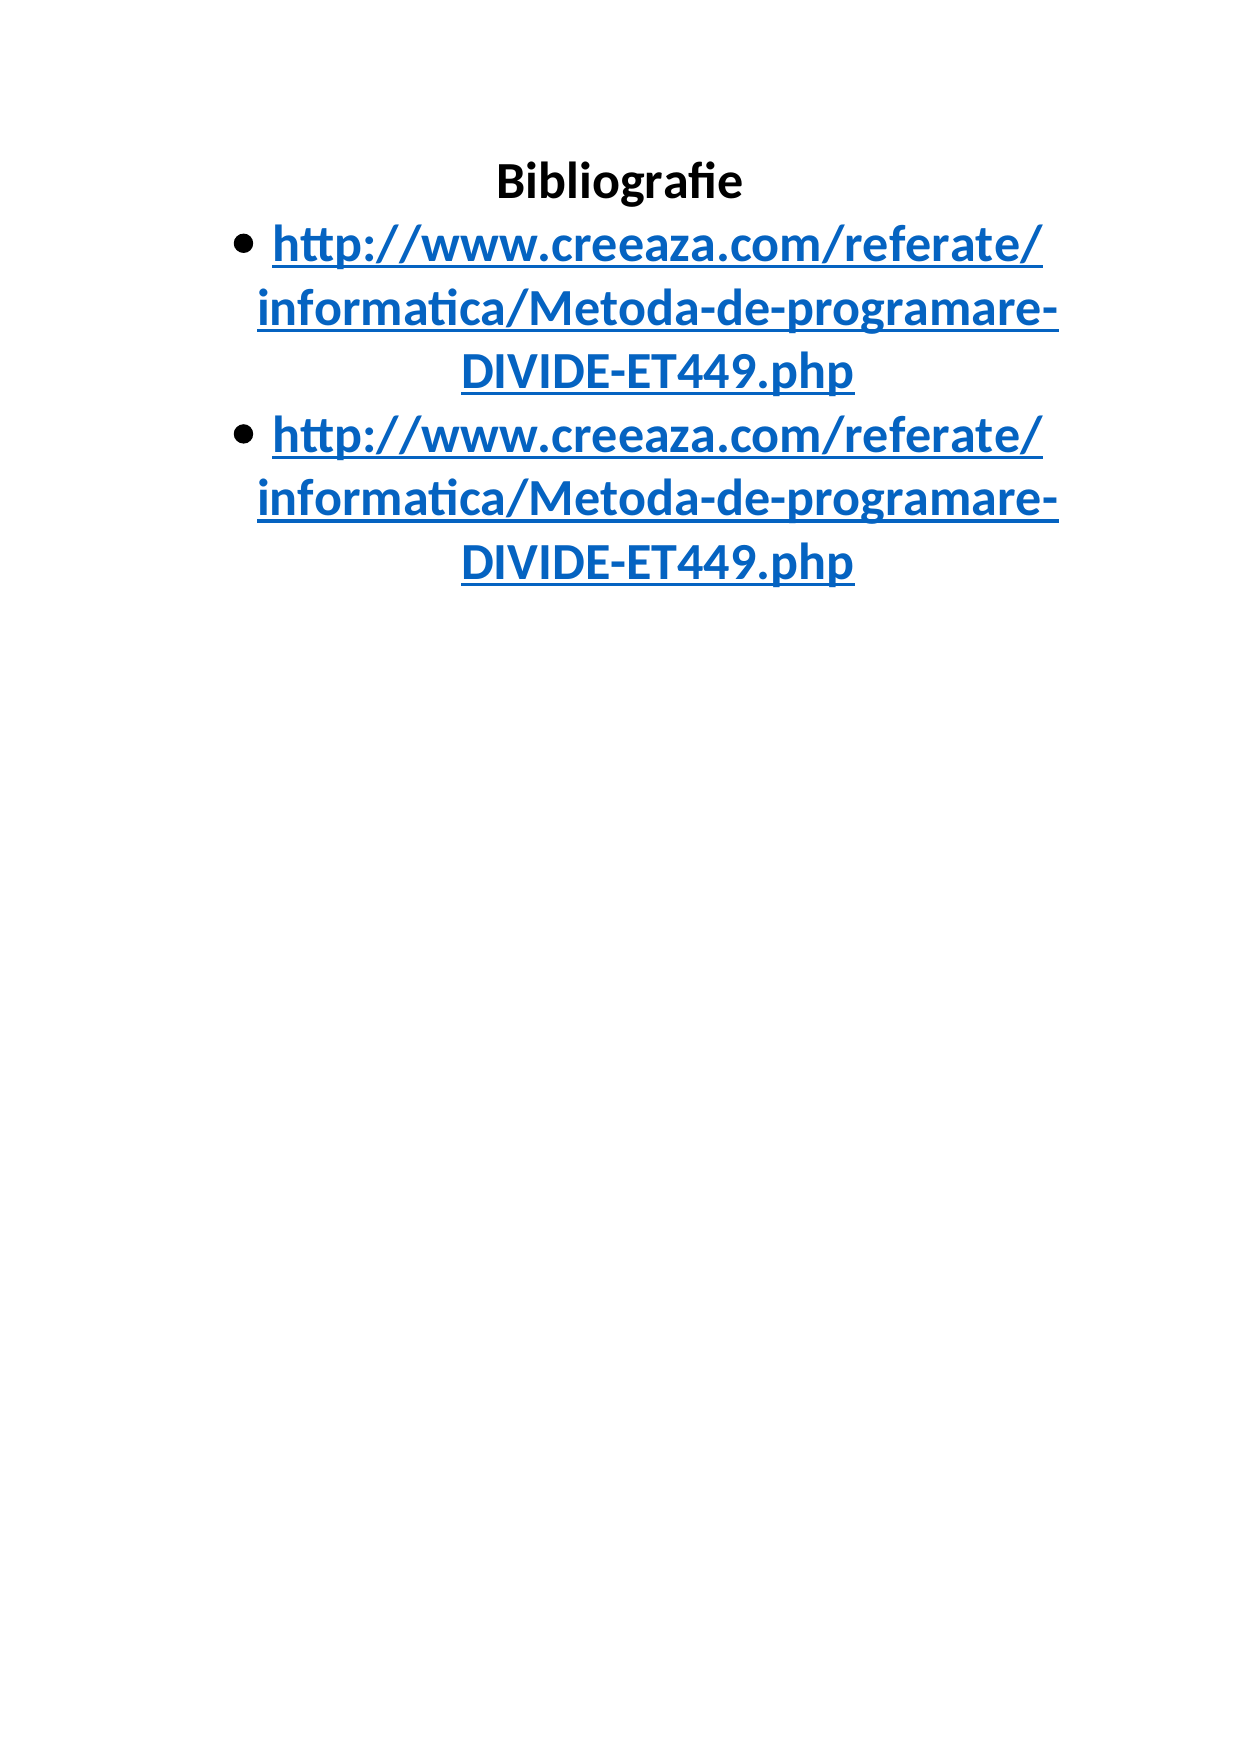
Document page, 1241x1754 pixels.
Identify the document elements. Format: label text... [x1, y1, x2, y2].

list http://www.creeaza.com/referate/informatica/Metoda-de-programare-DIVIDE-ET449.php [185, 402, 1093, 592]
list http://www.creeaza.com/referate/informatica/Metoda-de-programare-DIVIDE-ET449.php [185, 211, 1093, 402]
text Bibliografie [148, 148, 1093, 211]
